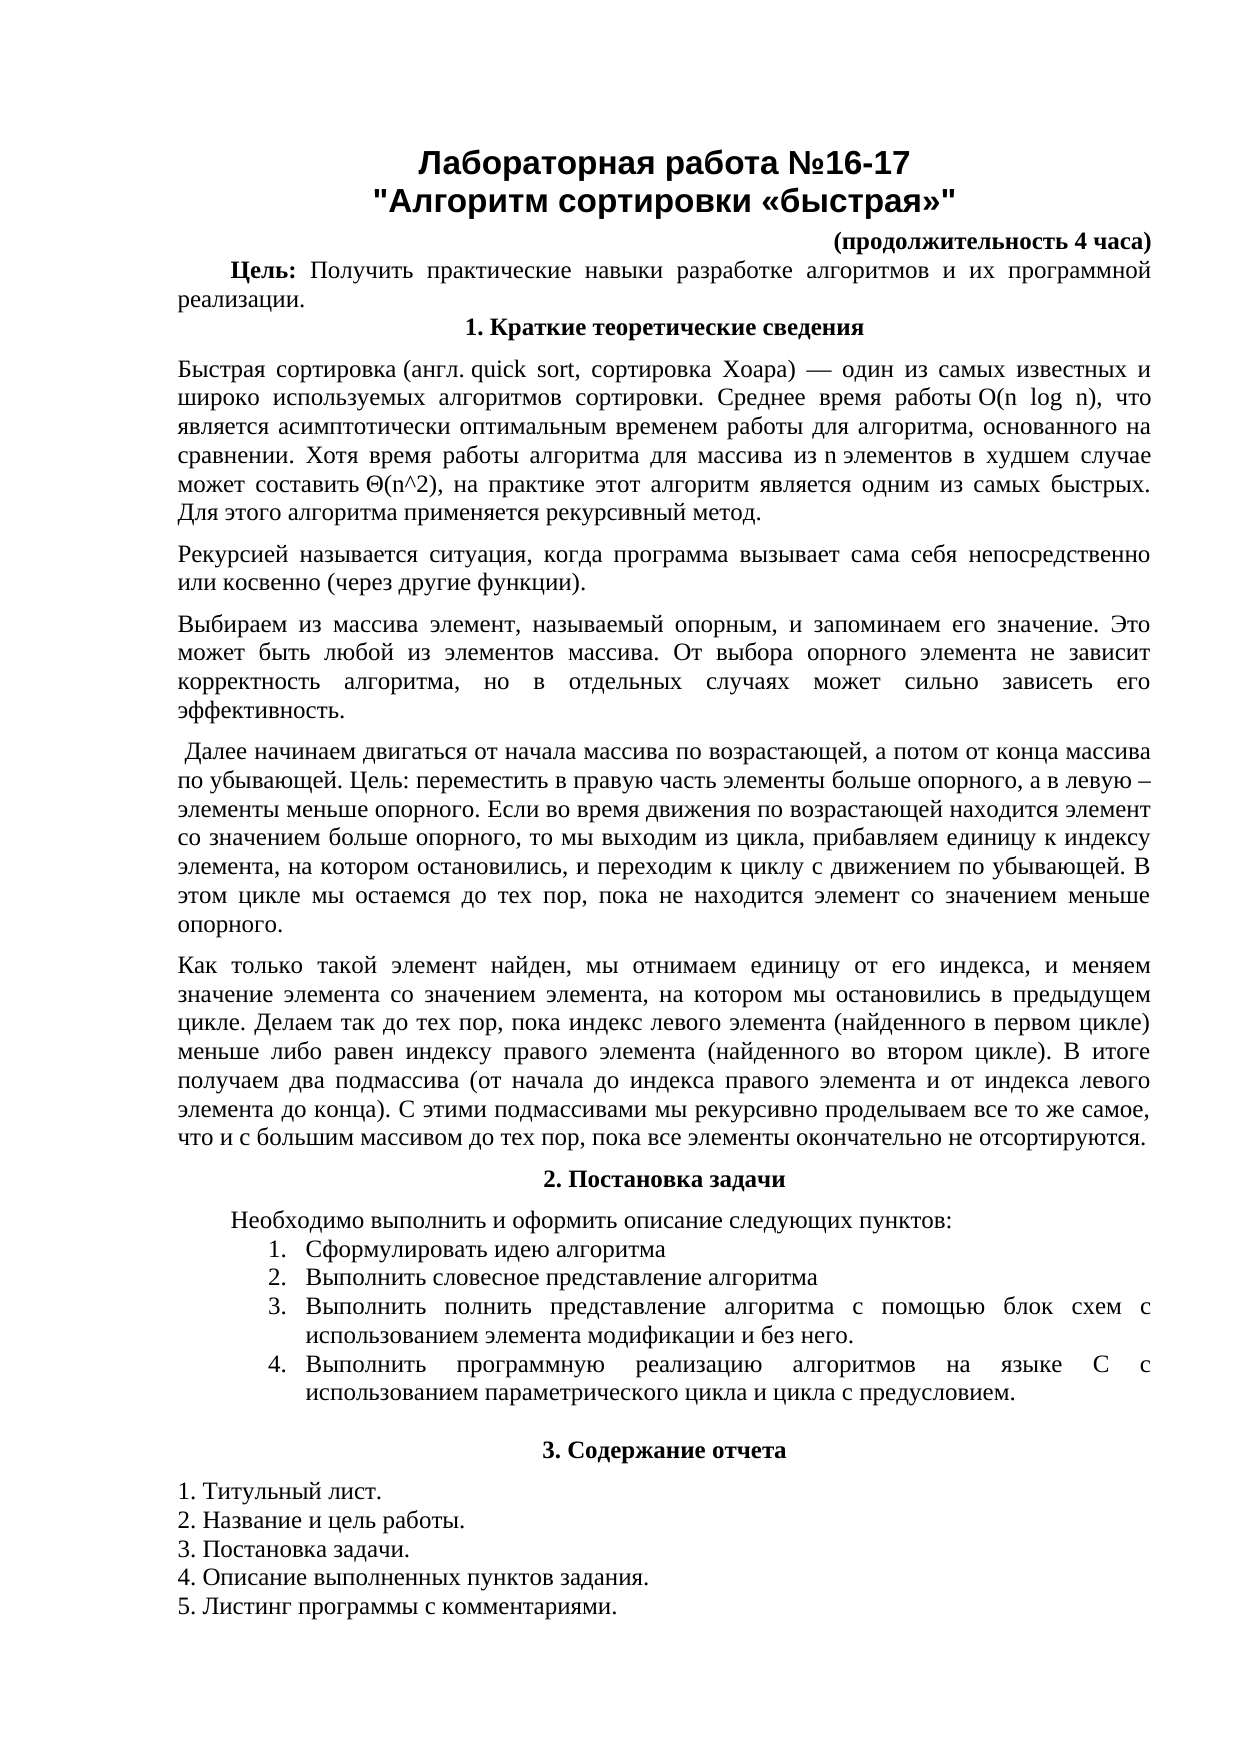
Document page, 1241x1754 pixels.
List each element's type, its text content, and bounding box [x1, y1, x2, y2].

text Как только такой элемент найден, мы отнимаем единицу от его индекса, и меняем значение элемента со значением элемента, на котором мы остановились в предыдущем цикле. Делаем так до тех пор, пока индекс левого элемента (найденного в первом цикле) меньше либо равен индексу правого элемента (найденного во втором цикле). В итоге получаем два подмассива (от начала до индекса правого элемента и от индекса левого элемента до конца). С этими подмассивами мы рекурсивно проделываем все то же самое, что и с большим массивом до тех пор, пока все элементы окончательно не отсортируются. [177, 950, 1152, 1151]
list Выполнить полнить представление алгоритма с помощью блок схем с использованием элемента модификации и без него. [268, 1291, 1152, 1349]
text Цель: Получить практические навыки разработке алгоритмов и их программной реализации. [177, 255, 1152, 312]
text (продолжительность 4 часа) [177, 226, 1152, 255]
text 1. Титульный лист. [177, 1476, 1152, 1505]
text Быстрая сортировка (англ. quick sort, сортировка Хоара) — один из самых известных и широко используемых алгоритмов сортировки. Среднее время работы O(n log n), что является асимптотически оптимальным временем работы для алгоритма, основанного на сравнении. Хотя время работы алгоритма для массива из n элементов в худшем случае может составить Θ(n^2), на практике этот алгоритм является одним из самых быстрых. Для этого алгоритма применяется рекурсивный метод. [177, 354, 1152, 526]
text 2. Название и цель работы. [177, 1505, 1152, 1534]
list Выполнить программную реализацию алгоритмов на языке С с использованием параметрического цикла и цикла с предусловием. [268, 1349, 1152, 1406]
text Выбираем из массива элемент, называемый опорным, и запоминаем его значение. Это может быть любой из элементов массива. От выбора опорного элемента не зависит корректность алгоритма, но в отдельных случаях может сильно зависеть его эффективность. [177, 609, 1152, 724]
list Выполнить словесное представление алгоритма [268, 1262, 1152, 1291]
text 2. Постановка задачи [177, 1164, 1152, 1192]
text 1. Краткие теоретические сведения [177, 312, 1152, 341]
text 3. Постановка задачи. [177, 1534, 1152, 1562]
text 5. Листинг программы с комментариями. [177, 1591, 1152, 1620]
text Необходимо выполнить и оформить описание следующих пунктов: [177, 1205, 1152, 1234]
text Рекурсией называется ситуация, когда программа вызывает сама себя непосредственно или косвенно (через другие функции). [177, 539, 1152, 596]
list Сформулировать идею алгоритма [268, 1234, 1152, 1262]
subtitle Лабораторная работа №16-17 "Алгоритм сортировки «быстрая»" [177, 143, 1152, 220]
text 3. Содержание отчета [177, 1435, 1152, 1464]
text Далее начинаем двигаться от начала массива по возрастающей, а потом от конца массива по убывающей. Цель: переместить в правую часть элементы больше опорного, а в левую – элементы меньше опорного. Если во время движения по возрастающей находится элемент со значением больше опорного, то мы выходим из цикла, прибавляем единицу к индексу элемента, на котором остановились, и переходим к циклу с движением по убывающей. В этом цикле мы остаемся до тех пор, пока не находится элемент со значением меньше опорного. [177, 736, 1152, 937]
text 4. Описание выполненных пунктов задания. [177, 1562, 1152, 1591]
